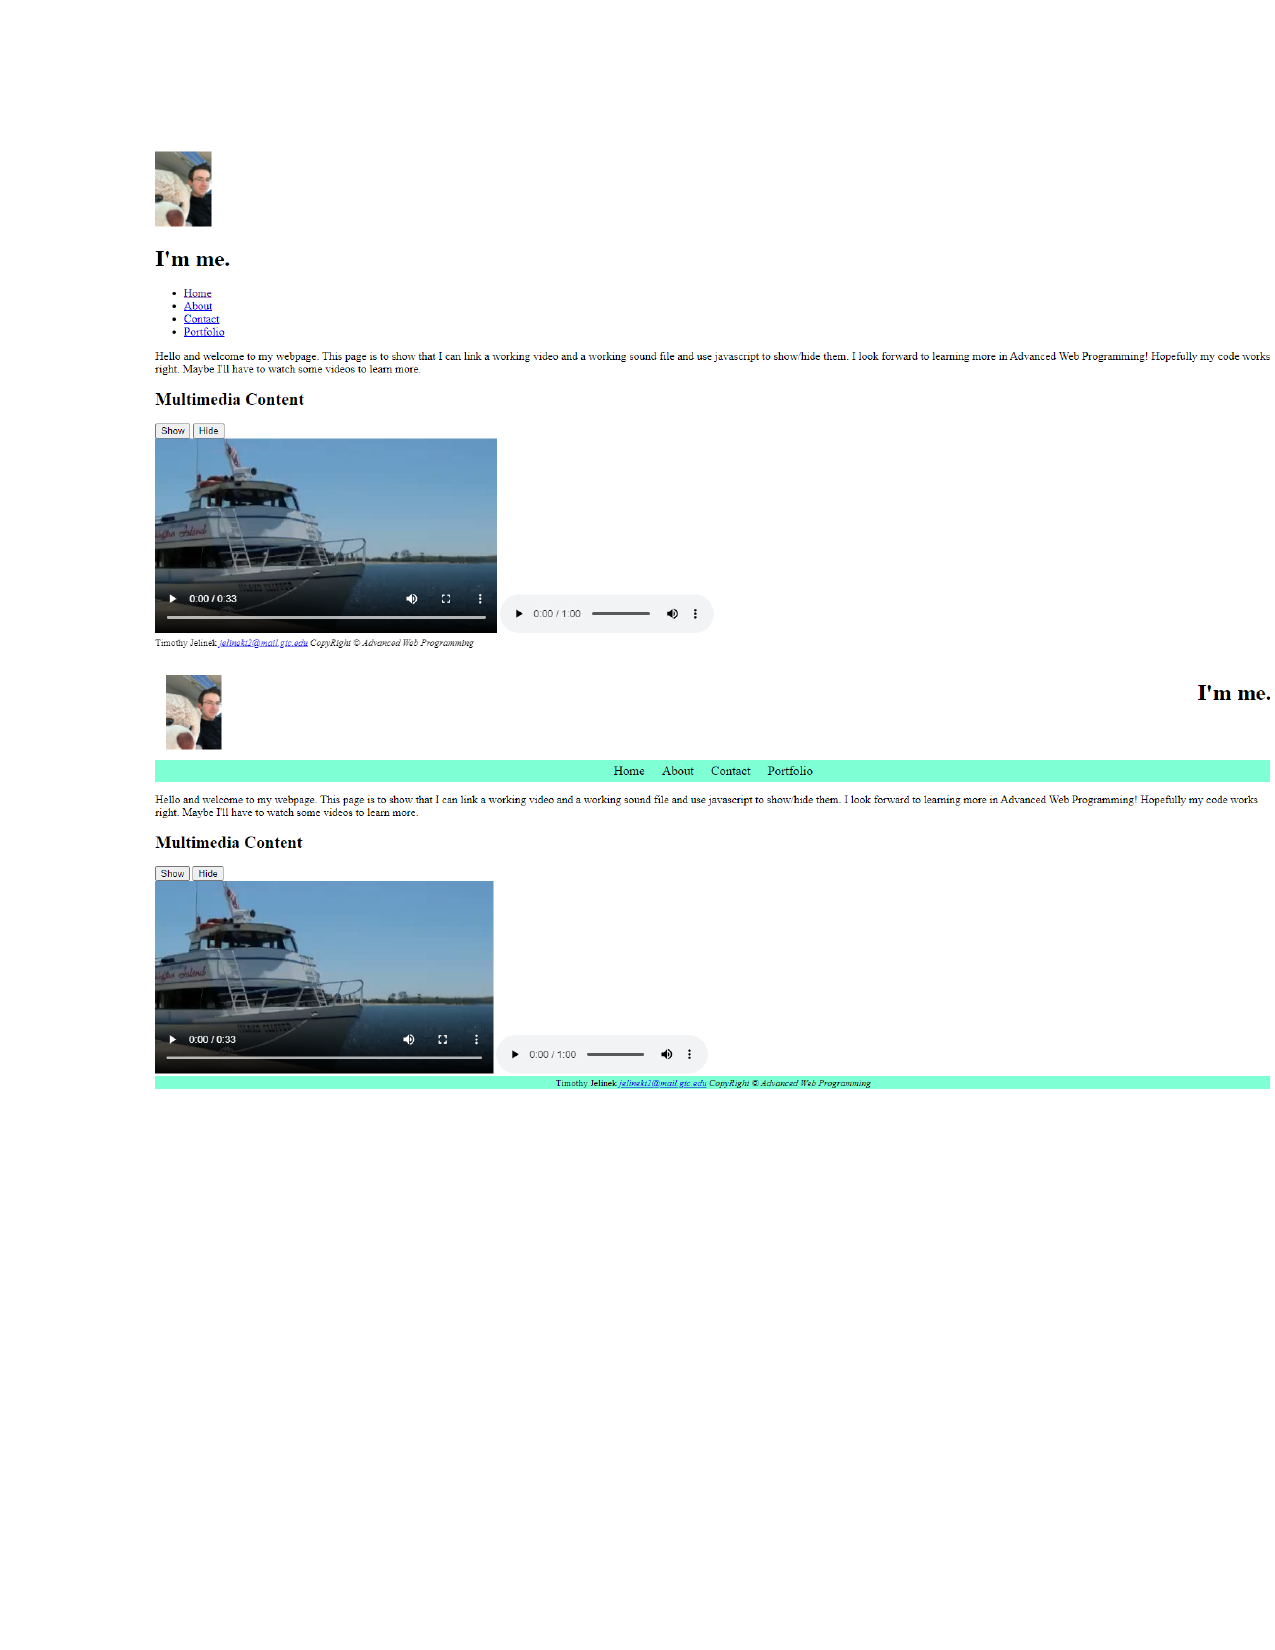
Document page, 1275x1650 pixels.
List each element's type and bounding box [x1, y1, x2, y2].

picture [150, 150, 1274, 652]
picture [150, 671, 1271, 1090]
